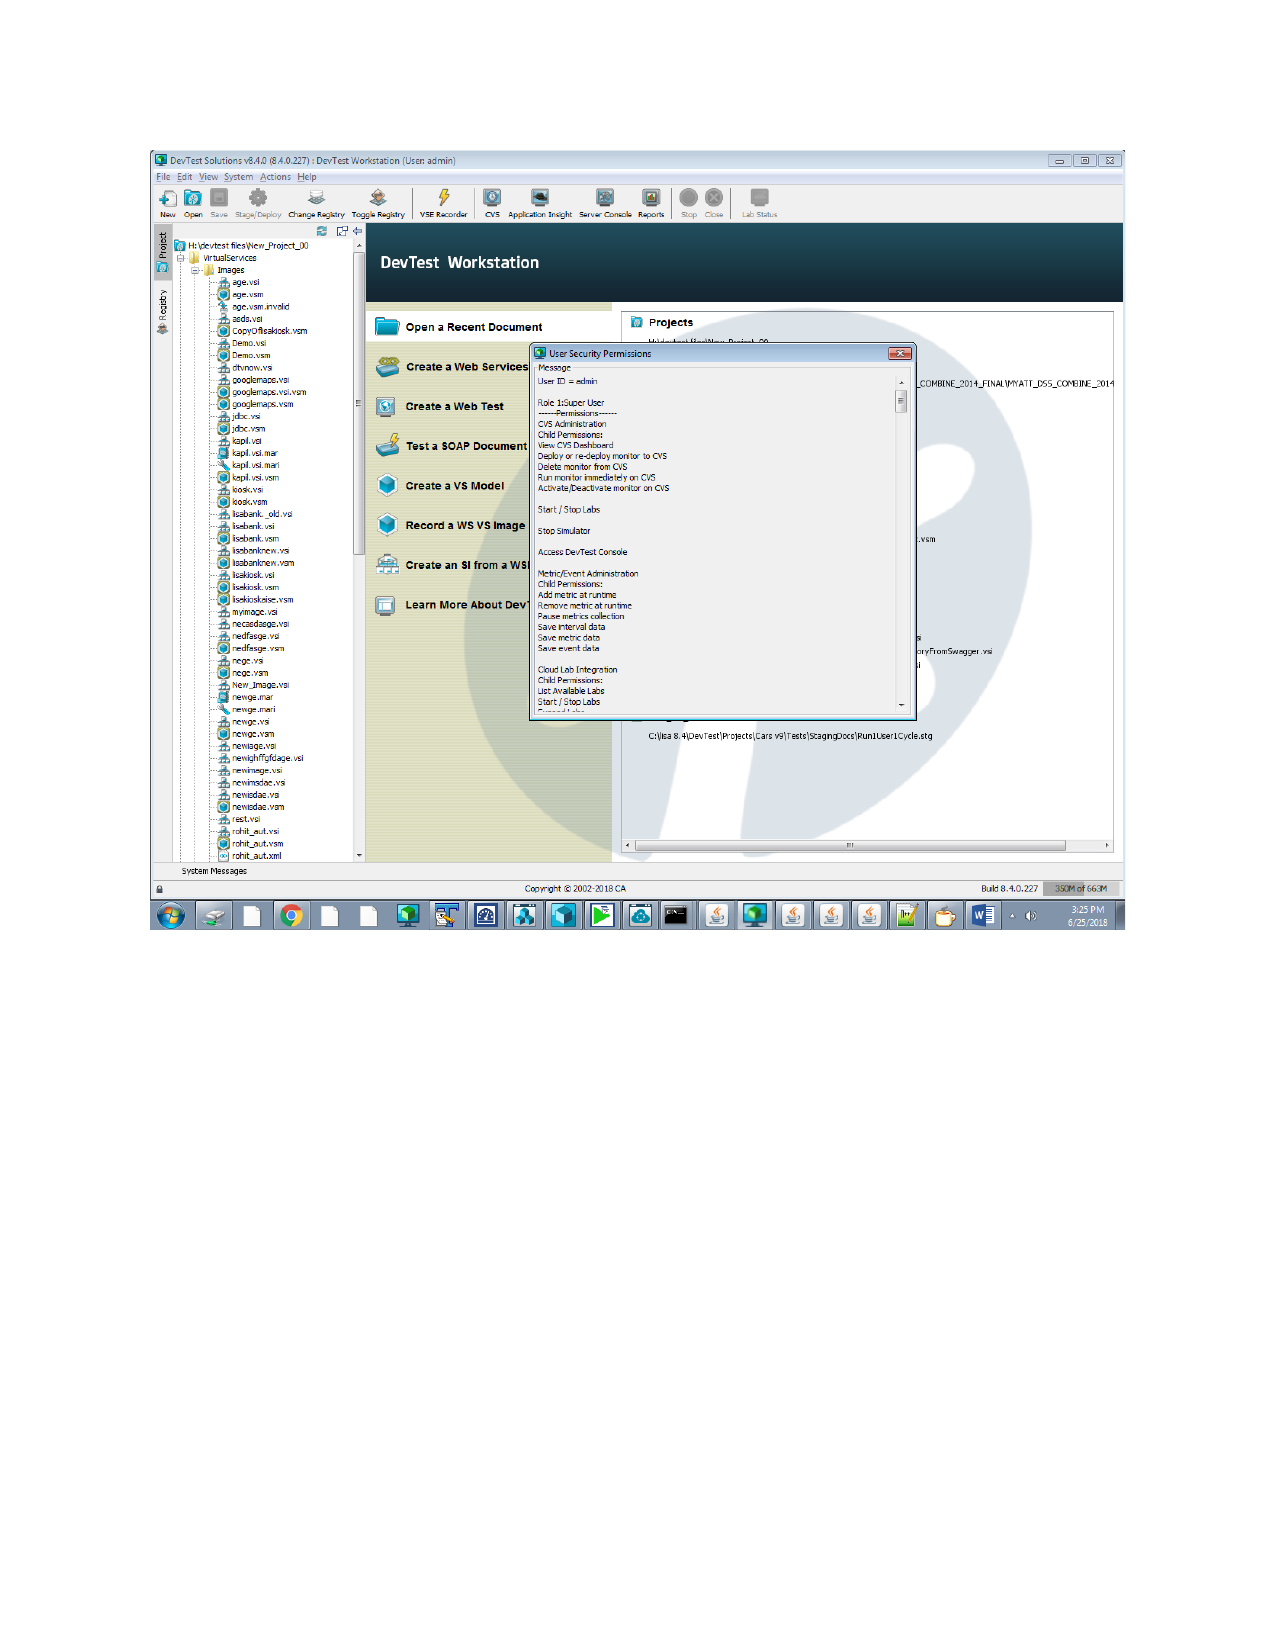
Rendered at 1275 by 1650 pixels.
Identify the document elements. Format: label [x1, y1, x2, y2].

picture [150, 150, 1125, 930]
